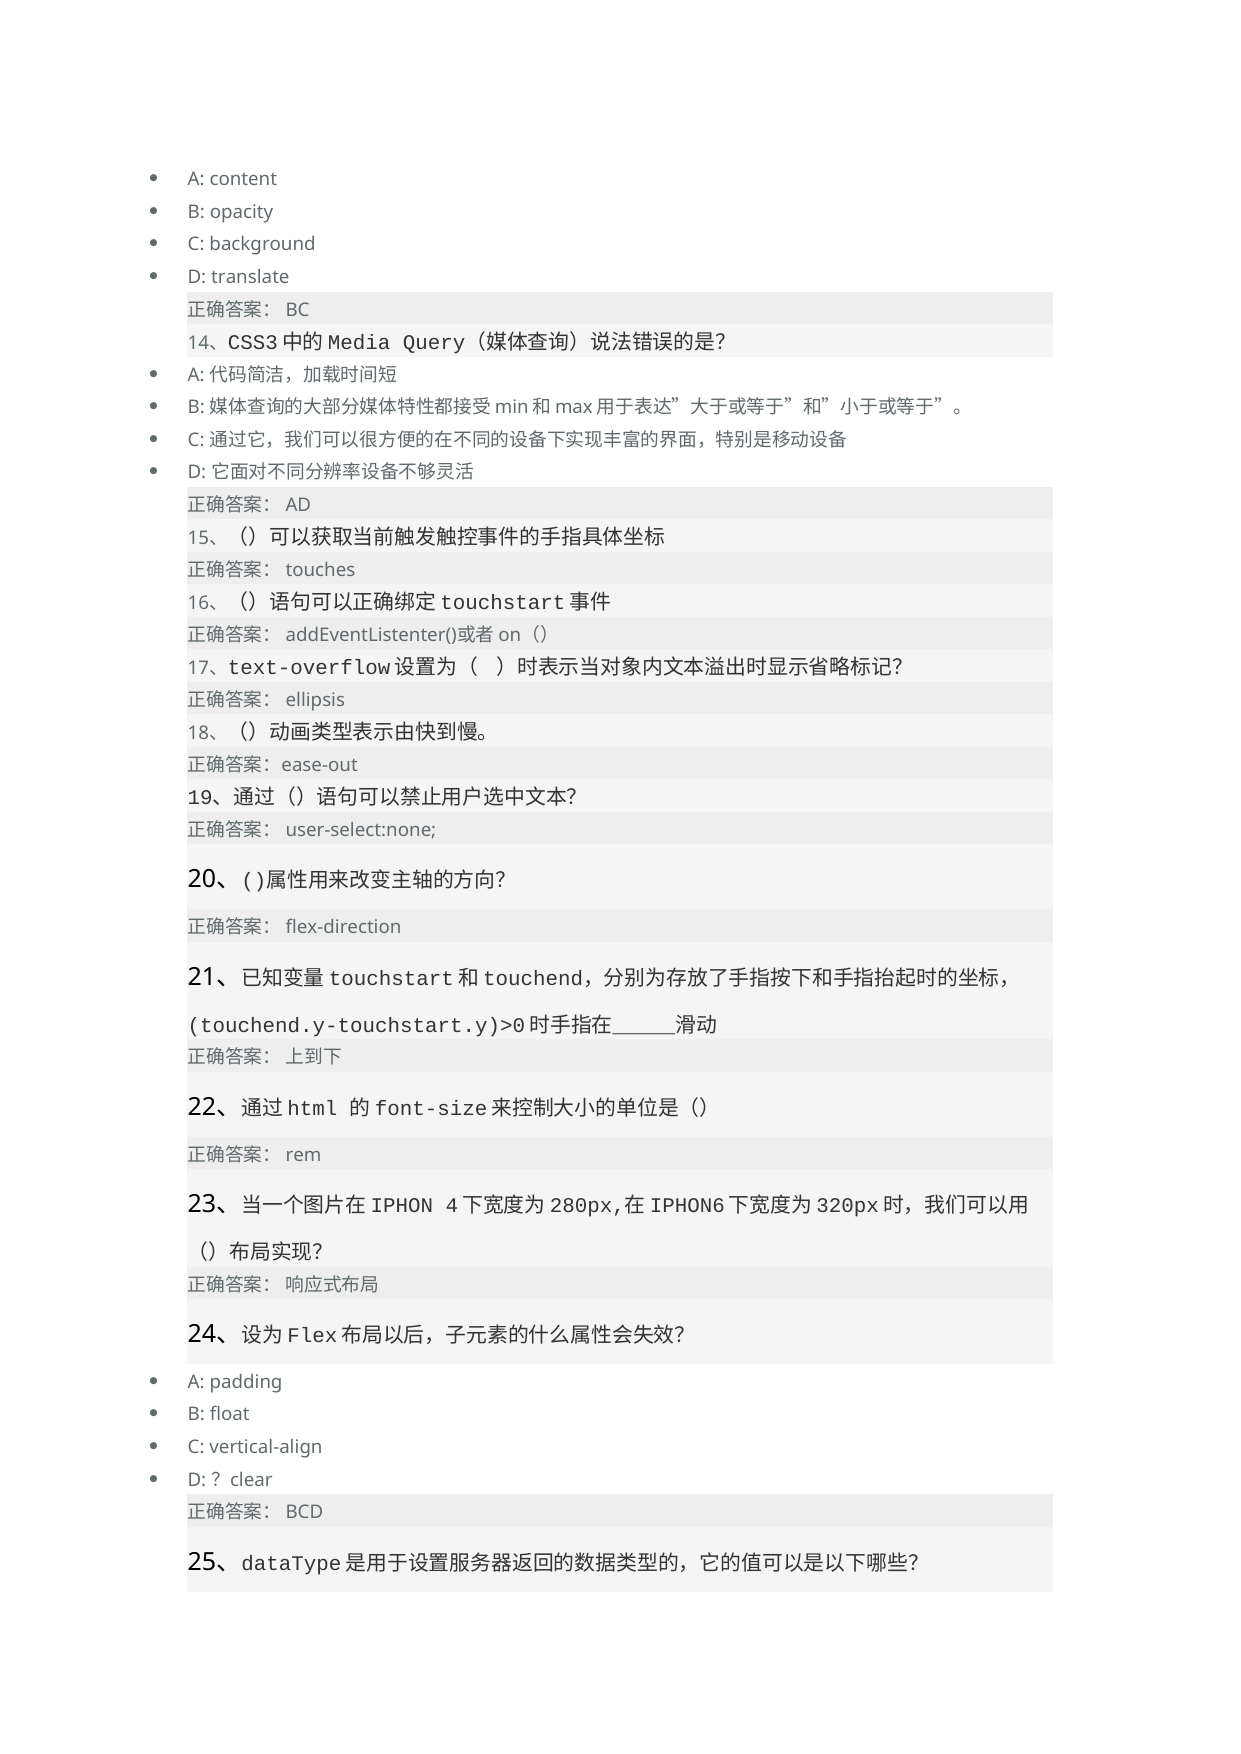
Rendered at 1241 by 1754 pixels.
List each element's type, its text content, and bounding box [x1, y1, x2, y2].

text 16、（）语句可以正确绑定touchstart事件 [187, 584, 1053, 617]
text 14、CSS3中的Media Query（媒体查询）说法错误的是？ [187, 324, 1053, 357]
text 15、（）可以获取当前触发触控事件的手指具体坐标 [187, 519, 1053, 552]
text 21、已知变量touchstart和touchend，分别为存放了手指按下和手指抬起时的坐标，(touchend.y-touchstart.y)>0时手指在_____滑动 [187, 942, 1053, 1039]
text 19、通过（）语句可以禁止用户选中文本？ [187, 779, 1053, 812]
text 正确答案： BCD [187, 1494, 1053, 1527]
text 正确答案：ease-out [187, 747, 1053, 779]
text 正确答案： addEventListenter()或者on（） [187, 617, 1053, 649]
text 24、设为Flex布局以后，子元素的什么属性会失效？ [187, 1299, 1053, 1364]
text 正确答案： flex-direction [187, 909, 1053, 942]
list D: 它面对不同分辨率设备不够灵活 [150, 454, 1053, 487]
text 23、当一个图片在IPHON 4下宽度为280px,在IPHON6下宽度为320px时，我们可以用（）布局实现？ [187, 1169, 1053, 1267]
text 25、dataType是用于设置服务器返回的数据类型的，它的值可以是以下哪些？ [187, 1527, 1053, 1592]
list C: background [150, 227, 1053, 259]
list C: 通过它，我们可以很方便的在不同的设备下实现丰富的界面，特别是移动设备 [150, 422, 1053, 454]
list B: opacity [150, 194, 1053, 227]
text 20、()属性用来改变主轴的方向？ [187, 844, 1053, 909]
text 正确答案： 响应式布局 [187, 1267, 1053, 1299]
text 22、通过html 的font-size来控制大小的单位是（） [187, 1072, 1053, 1137]
list A: content [150, 162, 1053, 194]
text 正确答案： touches [187, 552, 1053, 584]
text 正确答案： user-select:none; [187, 812, 1053, 844]
list B: 媒体查询的大部分媒体特性都接受min和max用于表达”大于或等于”和”小于或等于”。 [150, 389, 1053, 422]
text 17、text-overflow设置为（ ）时表示当对象内文本溢出时显示省略标记？ [187, 649, 1053, 682]
list A: padding [150, 1364, 1053, 1397]
list D: translate [150, 259, 1053, 292]
text 正确答案： 上到下 [187, 1039, 1053, 1072]
text 18、（）动画类型表示由快到慢。 [187, 714, 1053, 747]
list B: float [150, 1397, 1053, 1429]
list A: 代码简洁，加载时间短 [150, 357, 1053, 389]
text 正确答案： rem [187, 1137, 1053, 1169]
list D: ？clear [150, 1462, 1053, 1494]
list C: vertical-align [150, 1429, 1053, 1462]
text 正确答案： BC [187, 292, 1053, 324]
text 正确答案： ellipsis [187, 682, 1053, 714]
text 正确答案： AD [187, 487, 1053, 519]
